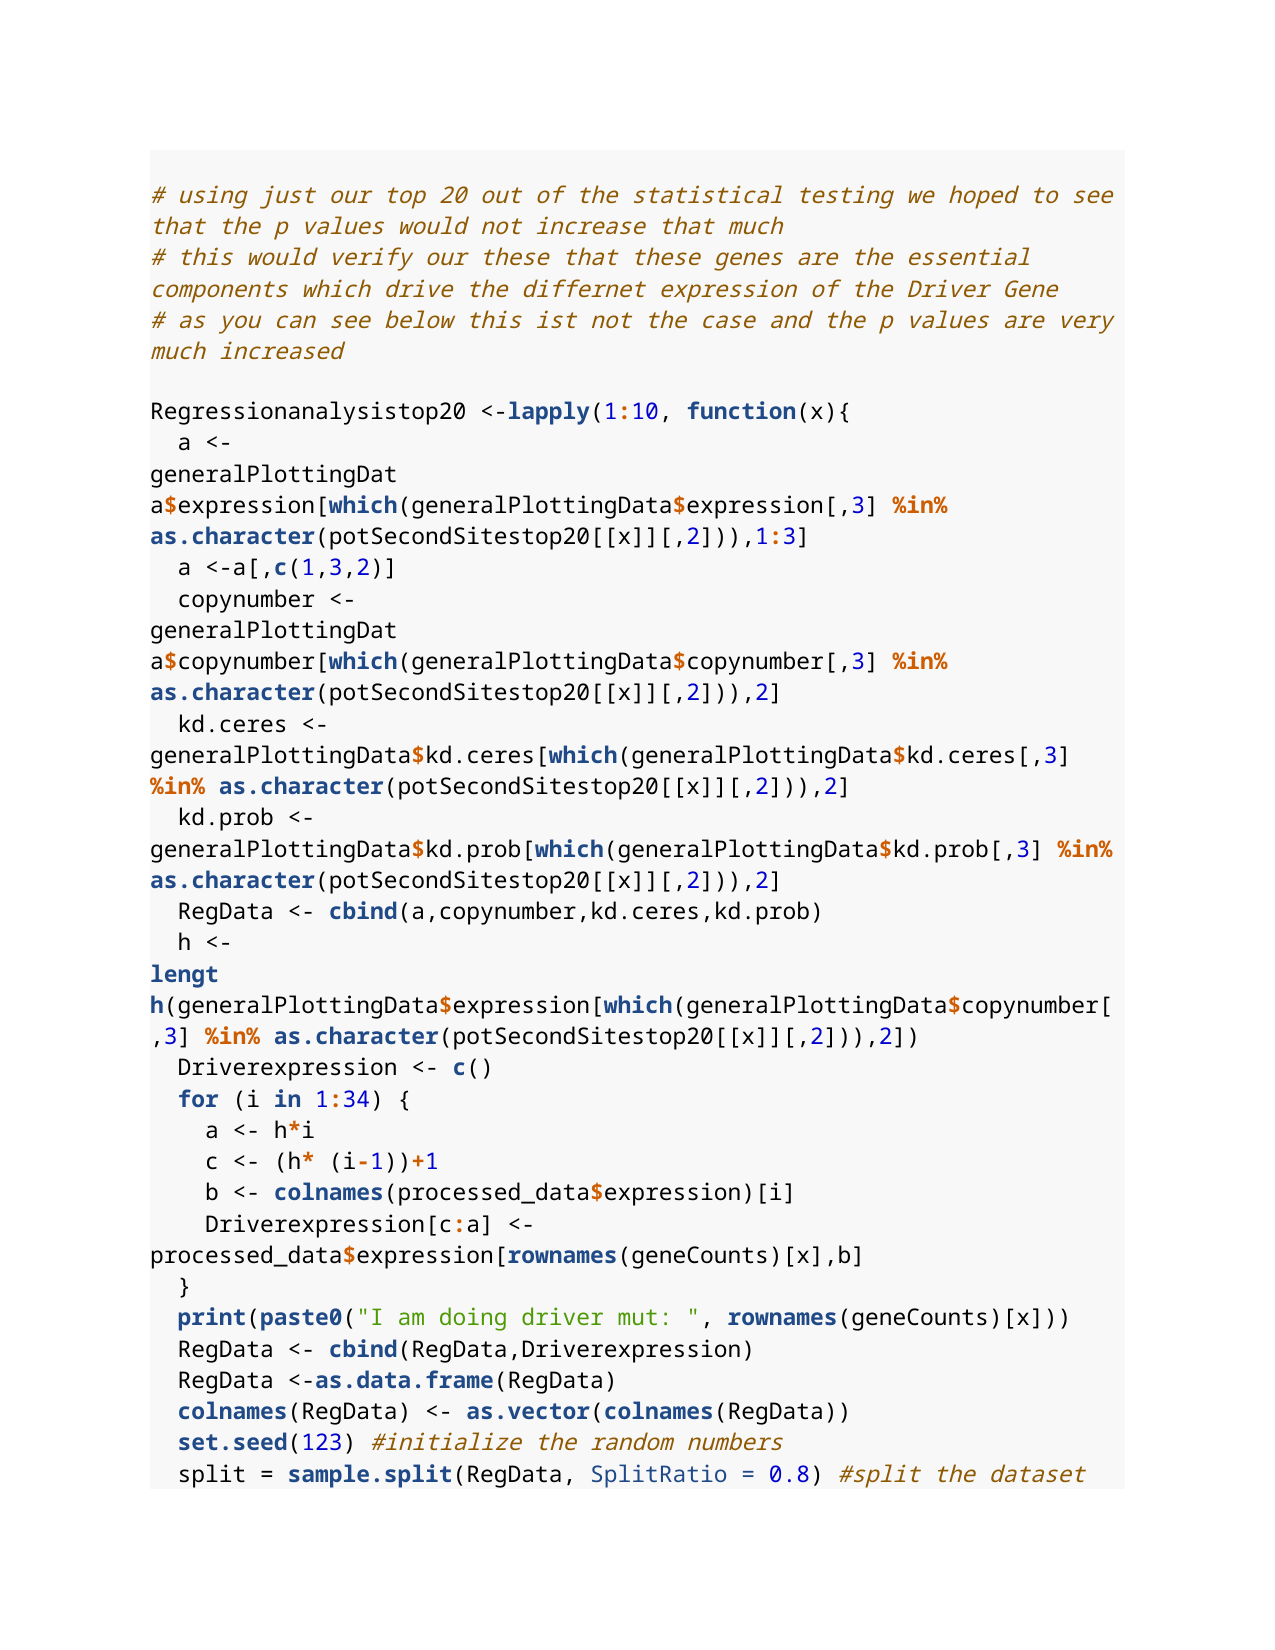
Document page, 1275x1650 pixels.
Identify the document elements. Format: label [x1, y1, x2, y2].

text [150, 150, 1125, 1489]
